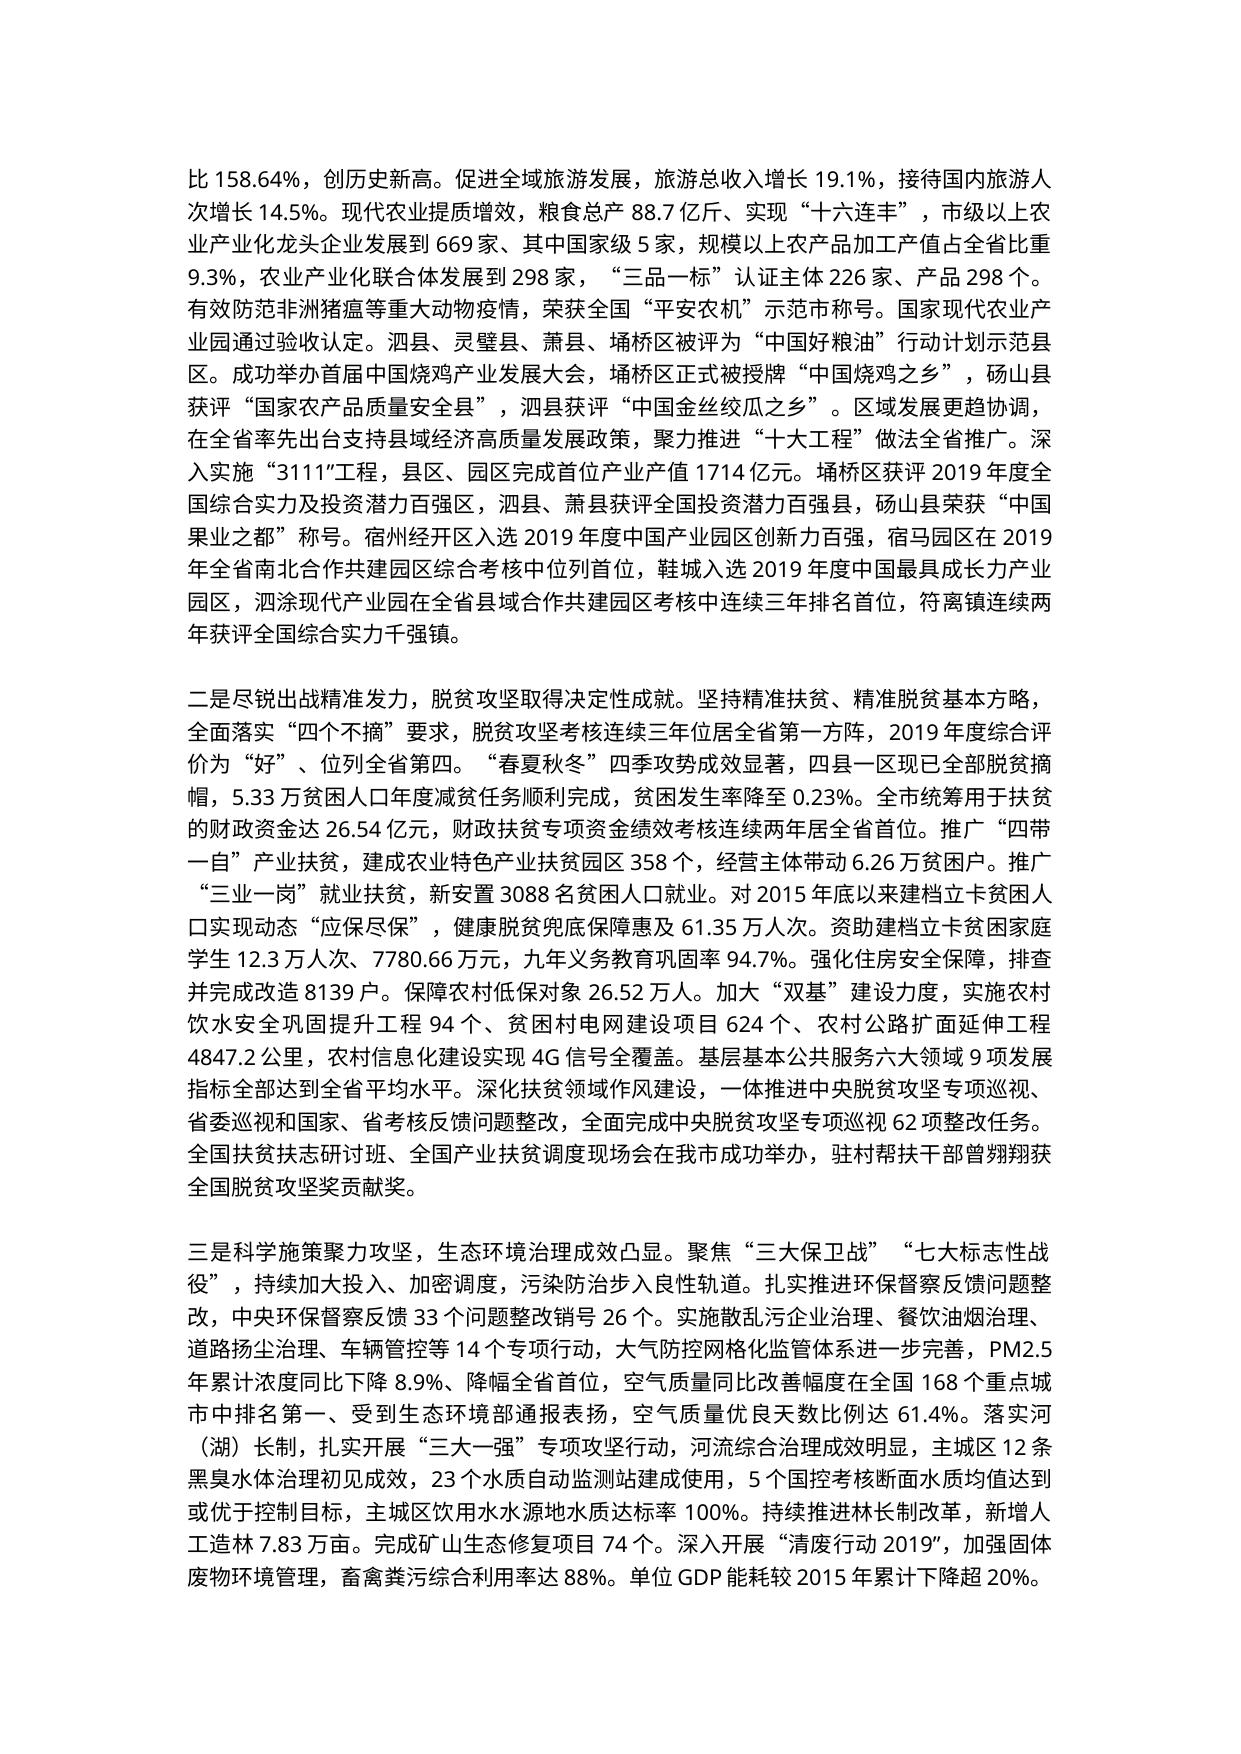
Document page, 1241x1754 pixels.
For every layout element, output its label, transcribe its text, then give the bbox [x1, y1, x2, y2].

text 二是尽锐出战精准发力，脱贫攻坚取得决定性成就。坚持精准扶贫、精准脱贫基本方略，全面落实“四个不摘”要求，脱贫攻坚考核连续三年位居全省第一方阵，2019年度综合评价为“好”、位列全省第四。“春夏秋冬”四季攻势成效显著，四县一区现已全部脱贫摘帽，5.33万贫困人口年度减贫任务顺利完成，贫困发生率降至0.23%。全市统筹用于扶贫的财政资金达26.54亿元，财政扶贫专项资金绩效考核连续两年居全省首位。推广“四带一自”产业扶贫，建成农业特色产业扶贫园区358个，经营主体带动6.26万贫困户。推广“三业一岗”就业扶贫，新安置3088名贫困人口就业。对2015年底以来建档立卡贫困人口实现动态“应保尽保”，健康脱贫兜底保障惠及61.35万人次。资助建档立卡贫困家庭学生12.3万人次、7780.66万元，九年义务教育巩固率94.7%。强化住房安全保障，排查并完成改造8139户。保障农村低保对象26.52万人。加大“双基”建设力度，实施农村饮水安全巩固提升工程94个、贫困村电网建设项目624个、农村公路扩面延伸工程4847.2公里，农村信息化建设实现4G信号全覆盖。基层基本公共服务六大领域9项发展指标全部达到全省平均水平。深化扶贫领域作风建设，一体推进中央脱贫攻坚专项巡视、省委巡视和国家、省考核反馈问题整改，全面完成中央脱贫攻坚专项巡视62项整改任务。全国扶贫扶志研讨班、全国产业扶贫调度现场会在我市成功举办，驻村帮扶干部曾翙翔获全国脱贫攻坚奖贡献奖。 [187, 682, 1053, 1202]
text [187, 162, 1053, 649]
text 三是科学施策聚力攻坚，生态环境治理成效凸显。聚焦“三大保卫战”“七大标志性战役”，持续加大投入、加密调度，污染防治步入良性轨道。扎实推进环保督察反馈问题整改，中央环保督察反馈33个问题整改销号26个。实施散乱污企业治理、餐饮油烟治理、道路扬尘治理、车辆管控等14个专项行动，大气防控网格化监管体系进一步完善，PM2.5年累计浓度同比下降8.9%、降幅全省首位，空气质量同比改善幅度在全国168个重点城市中排名第一、受到生态环境部通报表扬，空气质量优良天数比例达61.4%。落实河（湖）长制，扎实开展“三大一强”专项攻坚行动，河流综合治理成效明显，主城区12条黑臭水体治理初见成效，23个水质自动监测站建成使用，5个国控考核断面水质均值达到或优于控制目标，主城区饮用水水源地水质达标率100%。持续推进林长制改革，新增人工造林7.83万亩。完成矿山生态修复项目74个。深入开展“清废行动2019”，加强固体废物环境管理，畜禽粪污综合利用率达88%。单位GDP能耗较2015年累计下降超20%。 [187, 1234, 1053, 1592]
